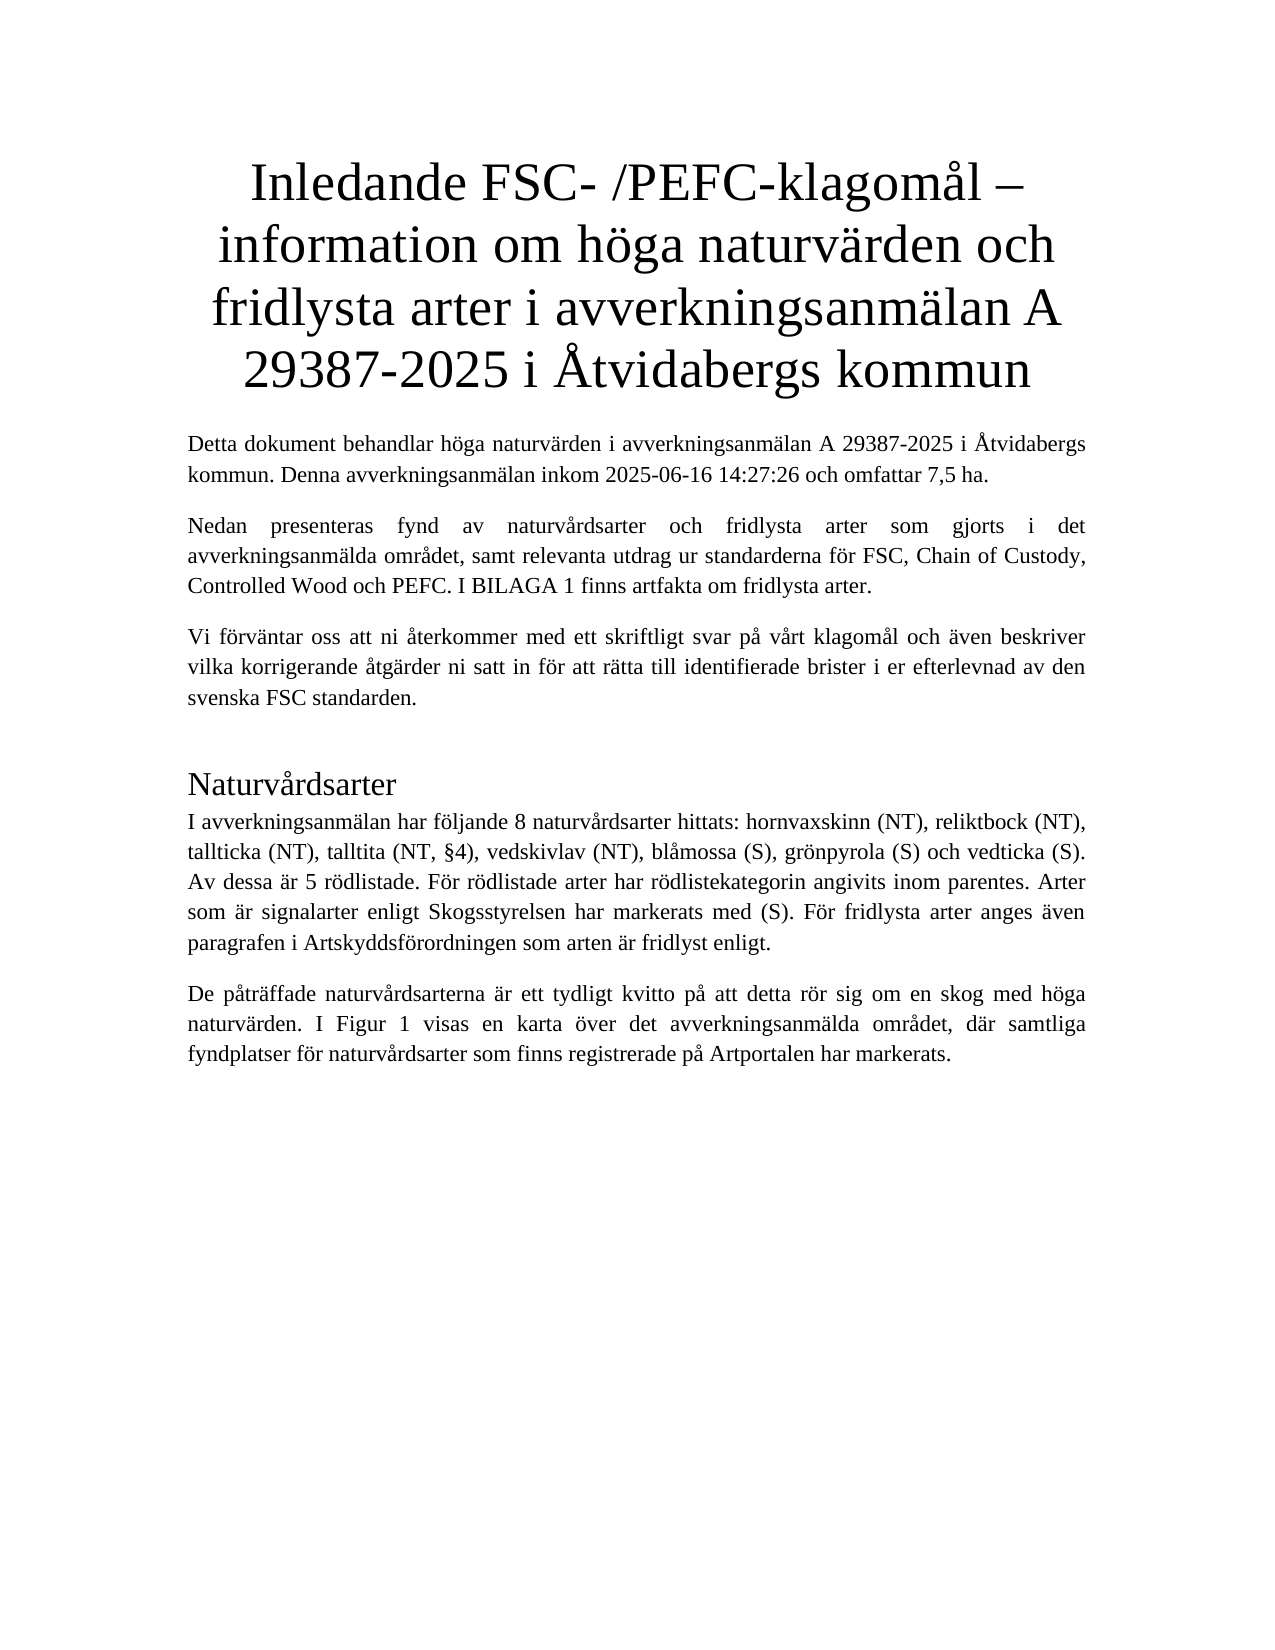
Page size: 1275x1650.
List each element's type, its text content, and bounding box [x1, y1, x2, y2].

title Inledande FSC- /PEFC-klagomål – information om höga naturvärden och fridlysta arter i avverkningsanmälan A 29387-2025 i Åtvidabergs kommun [187, 150, 1087, 399]
text De påträffade naturvårdsarterna är ett tydligt kvitto på att detta rör sig om en skog med höga naturvärden. I Figur 1 visas en karta över det avverkningsanmälda området, där samtliga fyndplatser för naturvårdsarter som finns registrerade på Artportalen har markerats. [187, 980, 1087, 1066]
text Nedan presenteras fynd av naturvårdsarter och fridlysta arter som gjorts i det avverkningsanmälda området, samt relevanta utdrag ur standarderna för FSC, Chain of Custody, Controlled Wood och PEFC. I BILAGA 1 finns artfakta om fridlysta arter. [187, 512, 1087, 598]
text Vi förväntar oss att ni återkommer med ett skriftligt svar på vårt klagomål och även beskriver vilka korrigerande åtgärder ni satt in för att rätta till identifierade brister i er efterlevnad av den svenska FSC standarden. [187, 623, 1087, 710]
subtitle Naturvårdsarter [187, 764, 1087, 802]
text I avverkningsanmälan har följande 8 naturvårdsarter hittats: hornvaxskinn (NT), reliktbock (NT), tallticka (NT), talltita (NT, §4), vedskivlav (NT), blåmossa (S), grönpyrola (S) och vedticka (S). Av dessa är 5 rödlistade. För rödlistade arter har rödlistekategorin angivits inom parentes. Arter som är signalarter enligt Skogsstyrelsen har markerats med (S). För fridlysta arter anges även paragrafen i Artskyddsförordningen som arten är fridlyst enligt. [187, 808, 1087, 955]
text Detta dokument behandlar höga naturvärden i avverkningsanmälan A 29387-2025 i Åtvidabergs kommun. Denna avverkningsanmälan inkom 2025-06-16 14:27:26 och omfattar 7,5 ha. [187, 430, 1087, 487]
